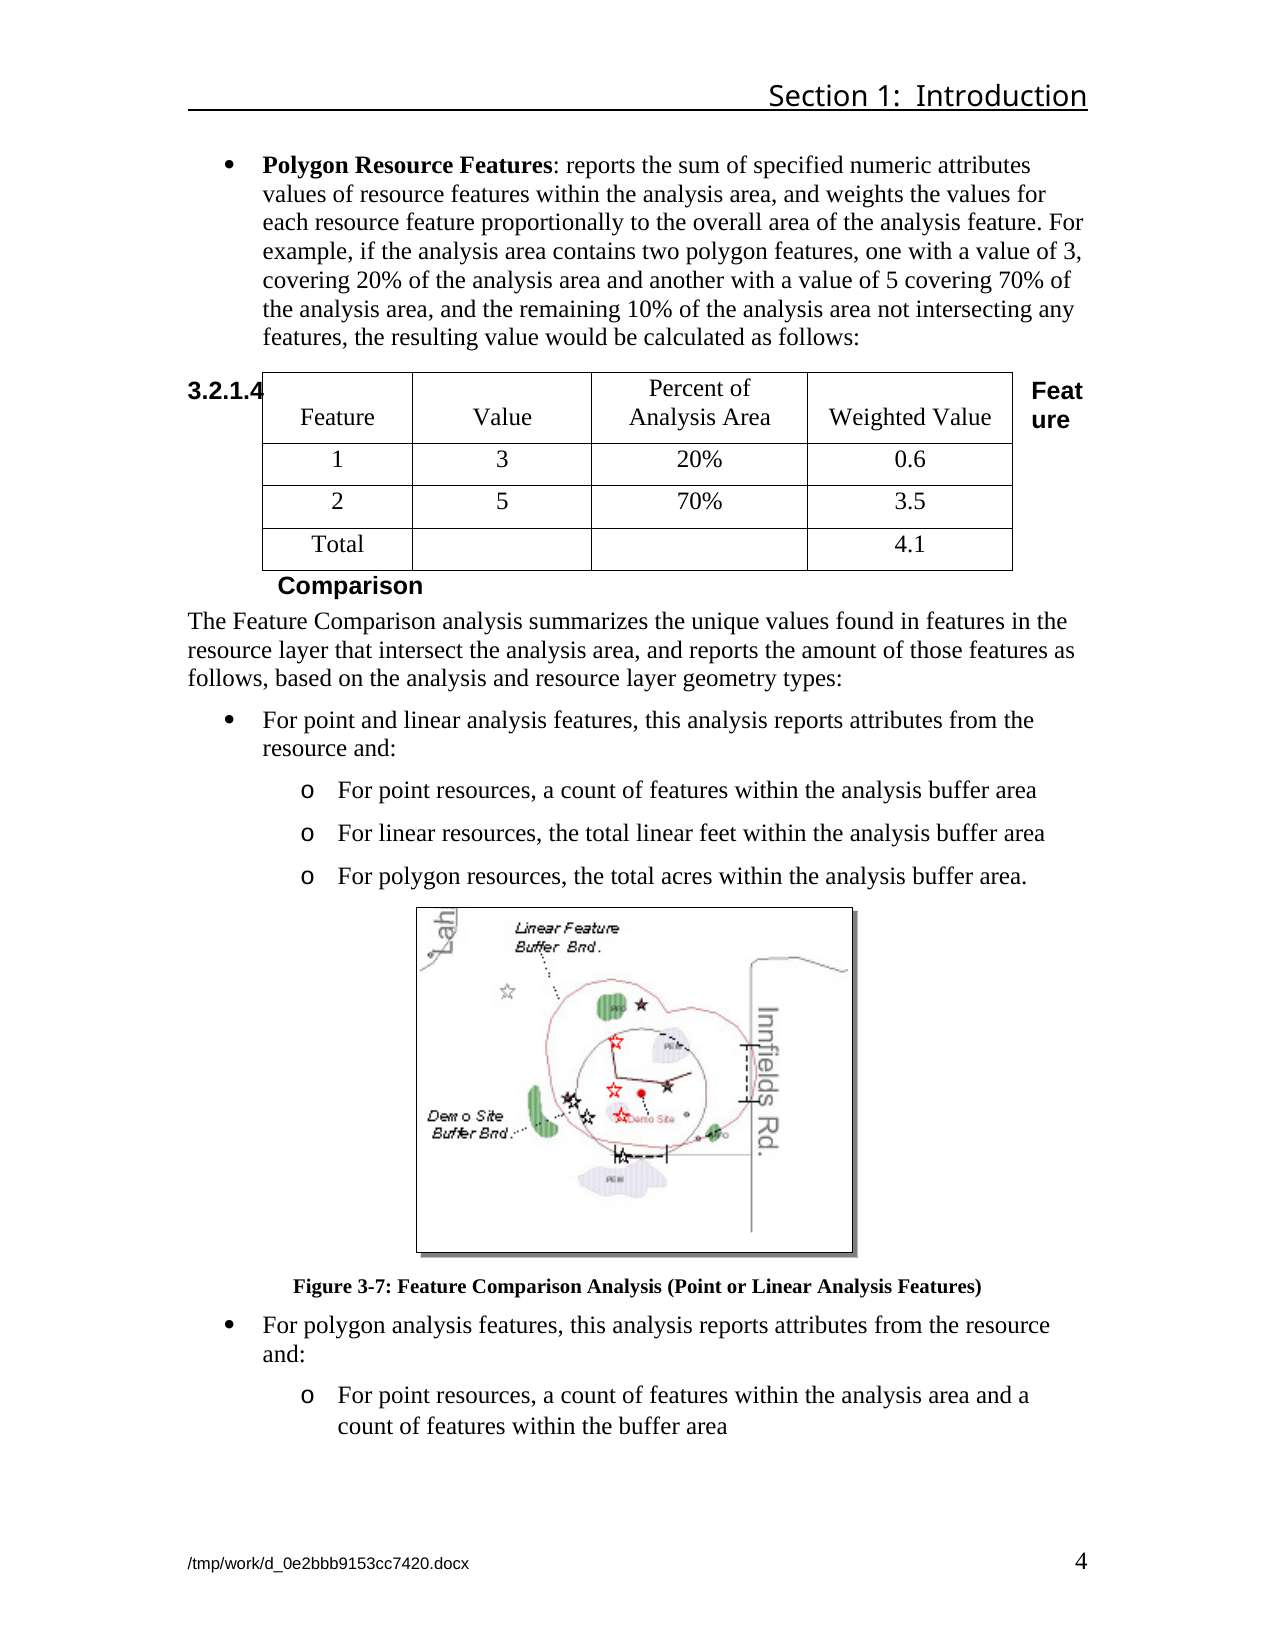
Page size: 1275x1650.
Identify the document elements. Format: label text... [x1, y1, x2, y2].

table_cell 2 [263, 486, 412, 528]
table_cell [592, 529, 807, 570]
table_cell Total [263, 529, 412, 570]
list For linear resources, the total linear feet within the analysis buffer area [300, 818, 1087, 849]
table_cell 0.6 [808, 444, 1012, 485]
table_cell 5 [413, 486, 591, 528]
list For point resources, a count of features within the analysis area and a count of features within the buffer area [300, 1380, 1087, 1440]
list Polygon Resource Features: reports the sum of specified numeric attributes values of resource features within the analysis area, and weights the values for each resource feature proportionally to the overall area of the analysis feature. For example, if the analysis area contains two polygon features, one with a value of 3, covering 20% of the analysis area and another with a value of 5 covering 70% of the analysis area, and the remaining 10% of the analysis area not intersecting any features, the resulting value would be calculated as follows: [225, 150, 1087, 351]
list For point and linear analysis features, this analysis reports attributes from the resource and: [225, 705, 1087, 762]
table_cell 4.1 [808, 529, 1012, 570]
table_cell 70% [592, 486, 807, 528]
table_cell 3.5 [808, 486, 1012, 528]
table_header Feature [263, 373, 412, 443]
table_header Weighted Value [808, 373, 1012, 443]
table_header Value [413, 373, 591, 443]
picture [417, 908, 852, 1252]
table_header Percent of Analysis Area [592, 373, 807, 443]
table_cell [413, 529, 591, 570]
subtitle Feature Comparison [187, 376, 1087, 600]
list For polygon resources, the total acres within the analysis buffer area. [300, 861, 1087, 892]
list For polygon analysis features, this analysis reports attributes from the resource and: [225, 1310, 1087, 1368]
table_cell 3 [413, 444, 591, 485]
table_cell 1 [263, 444, 412, 485]
text The Feature Comparison analysis summarizes the unique values found in features in the resource layer that intersect the analysis area, and reports the amount of those features as follows, based on the analysis and resource layer geometry types: [187, 606, 1087, 692]
list For point resources, a count of features within the analysis buffer area [300, 775, 1087, 806]
table_cell 20% [592, 444, 807, 485]
